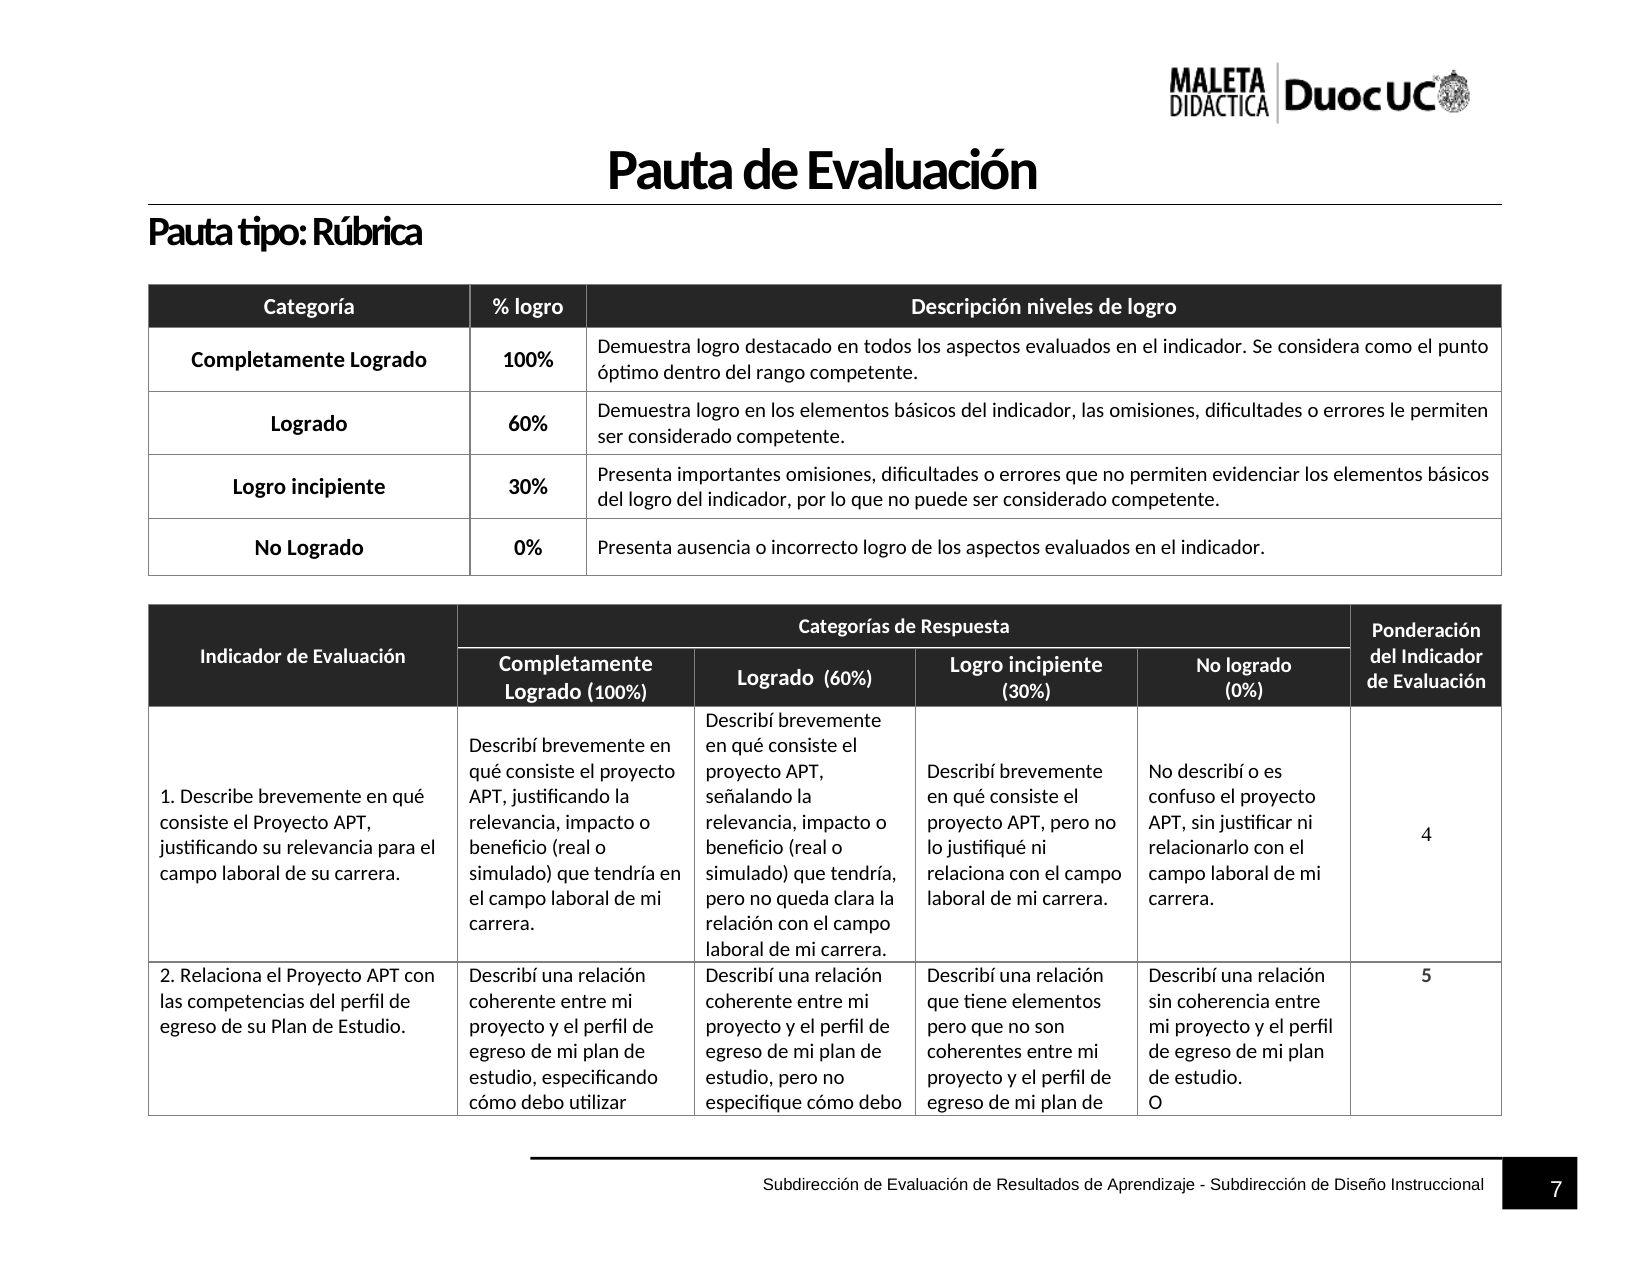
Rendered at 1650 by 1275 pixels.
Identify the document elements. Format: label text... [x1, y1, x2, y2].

table_cell 4 [1351, 707, 1501, 961]
table_cell 100% [471, 328, 586, 391]
table_cell 5 [1351, 963, 1501, 1115]
table_cell Demuestra logro destacado en todos los aspectos evaluados en el indicador. Se considera como el punto óptimo dentro del rango competente. [587, 328, 1501, 391]
table_cell Presenta importantes omisiones, dificultades o errores que no permiten evidenciar los elementos básicos del logro del indicador, por lo que no puede ser considerado competente. [587, 455, 1501, 518]
table_header Ponderación del Indicador de Evaluación [1351, 605, 1501, 706]
table_cell No logrado (0%) [1138, 649, 1350, 706]
table_header Descripción niveles de logro [587, 285, 1501, 327]
table_cell Describí brevemente en qué consiste el proyecto APT, pero no lo justifiqué ni relaciona con el campo laboral de mi carrera. [916, 707, 1137, 961]
table_cell 1. Describe brevemente en qué consiste el Proyecto APT, justificando su relevancia para el campo laboral de su carrera. [149, 707, 457, 961]
text Pauta tipo: Rúbrica [148, 205, 1502, 256]
table_cell Completamente Logrado [149, 328, 469, 391]
table_header Indicador de Evaluación [149, 605, 457, 706]
table_cell Describí una relación que tiene elementos pero que no son coherentes entre mi proyecto y el perfil de egreso de mi plan de estudio. [916, 963, 1137, 1115]
table_cell Logro incipiente [149, 455, 469, 518]
table_cell No describí o es confuso el proyecto APT, sin justificar ni relacionarlo con el campo laboral de mi carrera. [1138, 707, 1350, 961]
table_cell Describí brevemente en qué consiste el proyecto APT, justificando la relevancia, impacto o beneficio (real o simulado) que tendría en el campo laboral de mi carrera. [458, 707, 694, 961]
table_cell Describí brevemente en qué consiste el proyecto APT, señalando la relevancia, impacto o beneficio (real o simulado) que tendría, pero no queda clara la relación con el campo laboral de mi carrera. [695, 707, 915, 961]
table_header Categorías de Respuesta [458, 605, 1350, 647]
table_cell 30% [471, 455, 586, 518]
table_cell Demuestra logro en los elementos básicos del indicador, las omisiones, dificultades o errores le permiten ser considerado competente. [587, 392, 1501, 454]
table_cell 0% [471, 519, 586, 575]
table_header Categoría [149, 285, 469, 327]
table_header % logro [471, 285, 586, 327]
table_cell Completamente Logrado (100%) [458, 649, 694, 706]
table_cell Presenta ausencia o incorrecto logro de los aspectos evaluados en el indicador. [587, 519, 1501, 575]
picture [1162, 54, 1478, 130]
table_cell Logrado (60%) [695, 649, 915, 706]
table_cell 60% [471, 392, 586, 454]
table_cell Logro incipiente (30%) [916, 649, 1137, 706]
text Pauta de Evaluación [148, 133, 1502, 204]
table_cell 2. Relaciona el Proyecto APT con las competencias del perfil de egreso de su Plan de Estudio. [149, 963, 457, 1115]
table_cell Logrado [149, 392, 469, 454]
table_cell No Logrado [149, 519, 469, 575]
